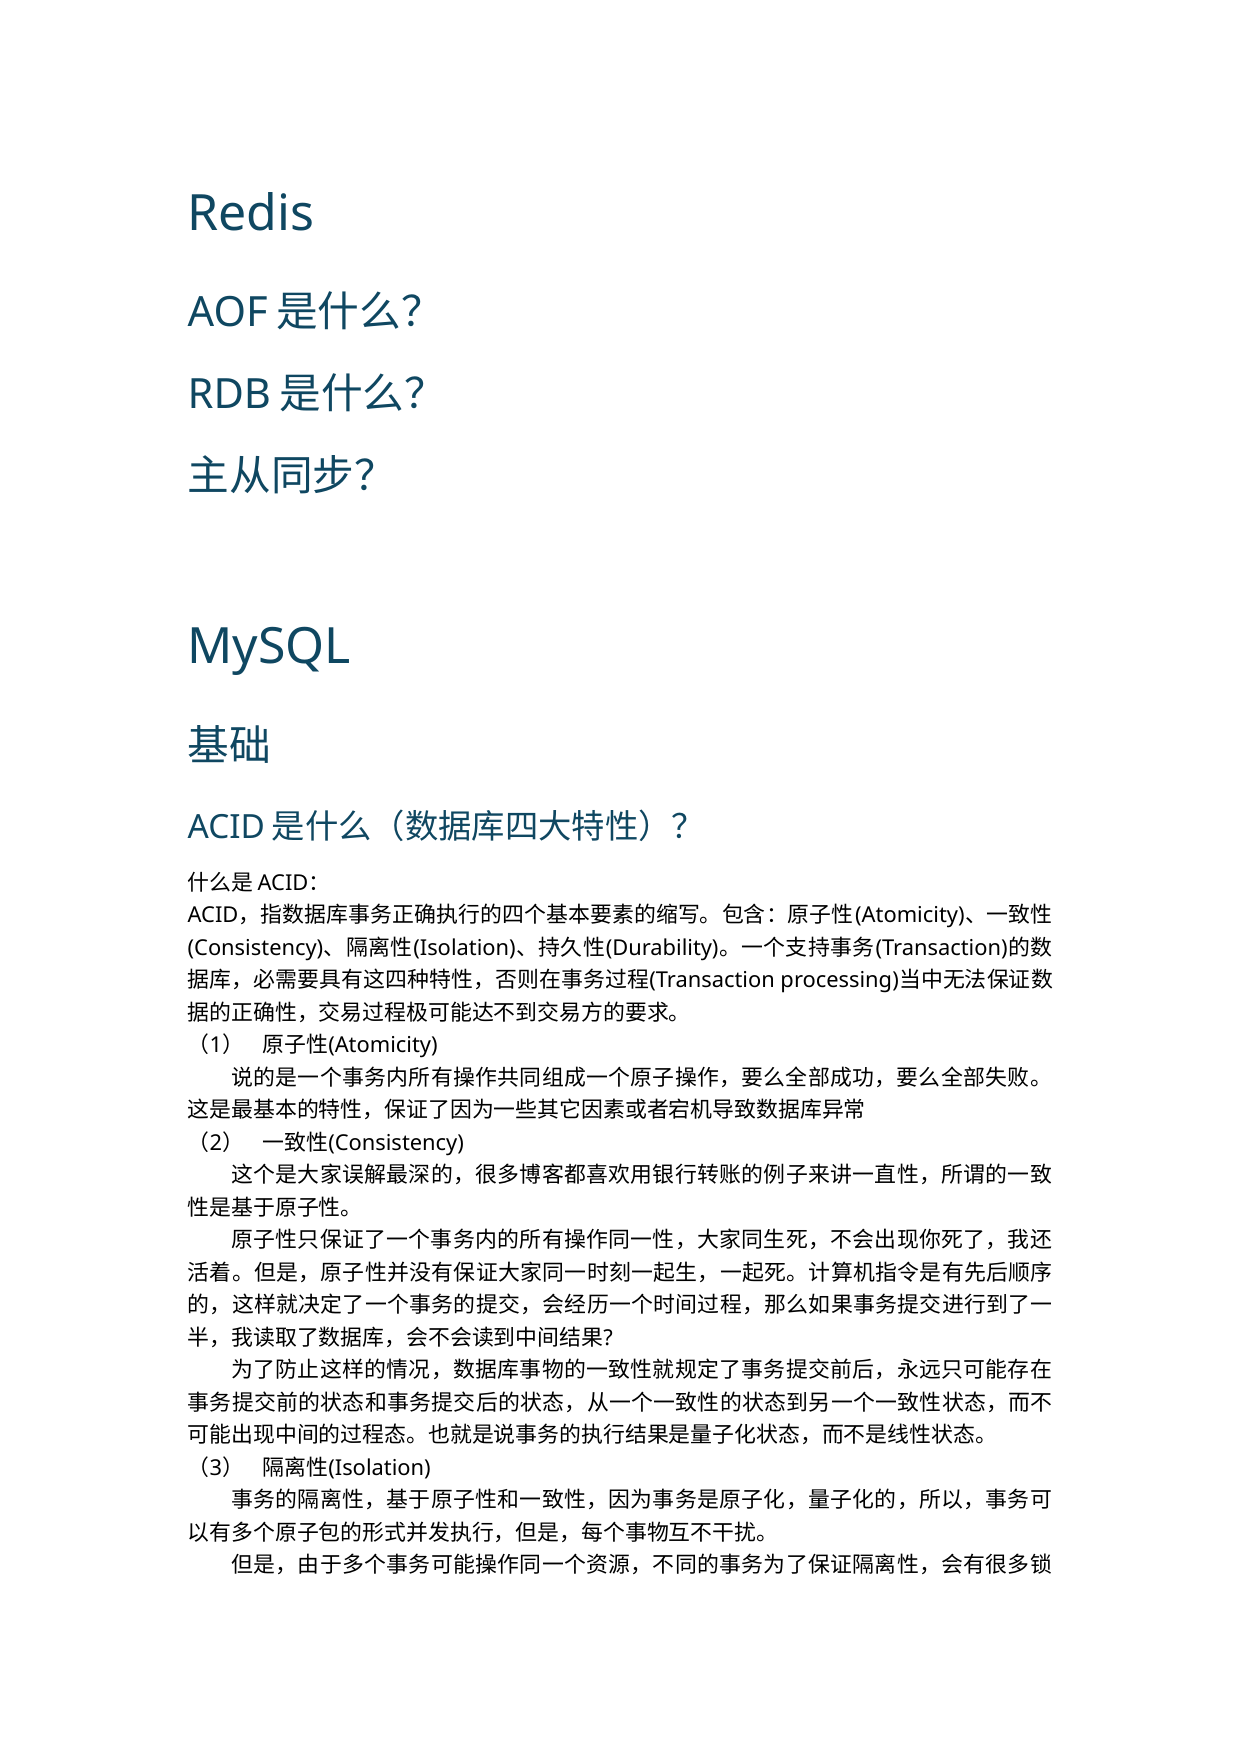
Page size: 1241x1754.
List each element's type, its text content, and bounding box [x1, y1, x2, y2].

text 什么是ACID： [187, 864, 1053, 897]
subtitle 基础 [187, 709, 1053, 774]
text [187, 1547, 1053, 1579]
text 为了防止这样的情况，数据库事物的一致性就规定了事务提交前后，永远只可能存在事务提交前的状态和事务提交后的状态，从一个一致性的状态到另一个一致性状态，而不可能出现中间的过程态。也就是说事务的执行结果是量子化状态，而不是线性状态。 [187, 1352, 1053, 1449]
list 隔离性(Isolation) [187, 1449, 1053, 1482]
subtitle ACID是什么（数据库四大特性）？ [187, 791, 1053, 856]
subtitle RDB是什么？ [187, 358, 1053, 423]
text ACID，指数据库事务正确执行的四个基本要素的缩写。包含：原子性(Atomicity)、一致性(Consistency)、隔离性(Isolation)、持久性(Durability)。一个支持事务(Transaction)的数据库，必需要具有这四种特性，否则在事务过程(Transaction processing)当中无法保证数据的正确性，交易过程极可能达不到交易方的要求。 [187, 897, 1053, 1027]
text 这个是大家误解最深的，很多博客都喜欢用银行转账的例子来讲一直性，所谓的一致性是基于原子性。 [187, 1157, 1053, 1222]
text 说的是一个事务内所有操作共同组成一个原子操作，要么全部成功，要么全部失败。这是最基本的特性，保证了因为一些其它因素或者宕机导致数据库异常 [187, 1059, 1053, 1124]
text 原子性只保证了一个事务内的所有操作同一性，大家同生死，不会出现你死了，我还活着。但是，原子性并没有保证大家同一时刻一起生，一起死。计算机指令是有先后顺序的，这样就决定了一个事务的提交，会经历一个时间过程，那么如果事务提交进行到了一半，我读取了数据库，会不会读到中间结果? [187, 1222, 1053, 1352]
list 一致性(Consistency) [187, 1124, 1053, 1157]
subtitle Redis [187, 162, 1053, 259]
subtitle MySQL [187, 595, 1053, 693]
subtitle 主从同步？ [187, 439, 1053, 504]
subtitle AOF是什么？ [187, 276, 1053, 341]
text 事务的隔离性，基于原子性和一致性，因为事务是原子化，量子化的，所以，事务可以有多个原子包的形式并发执行，但是，每个事物互不干扰。 [187, 1482, 1053, 1547]
list 原子性(Atomicity) [187, 1027, 1053, 1059]
